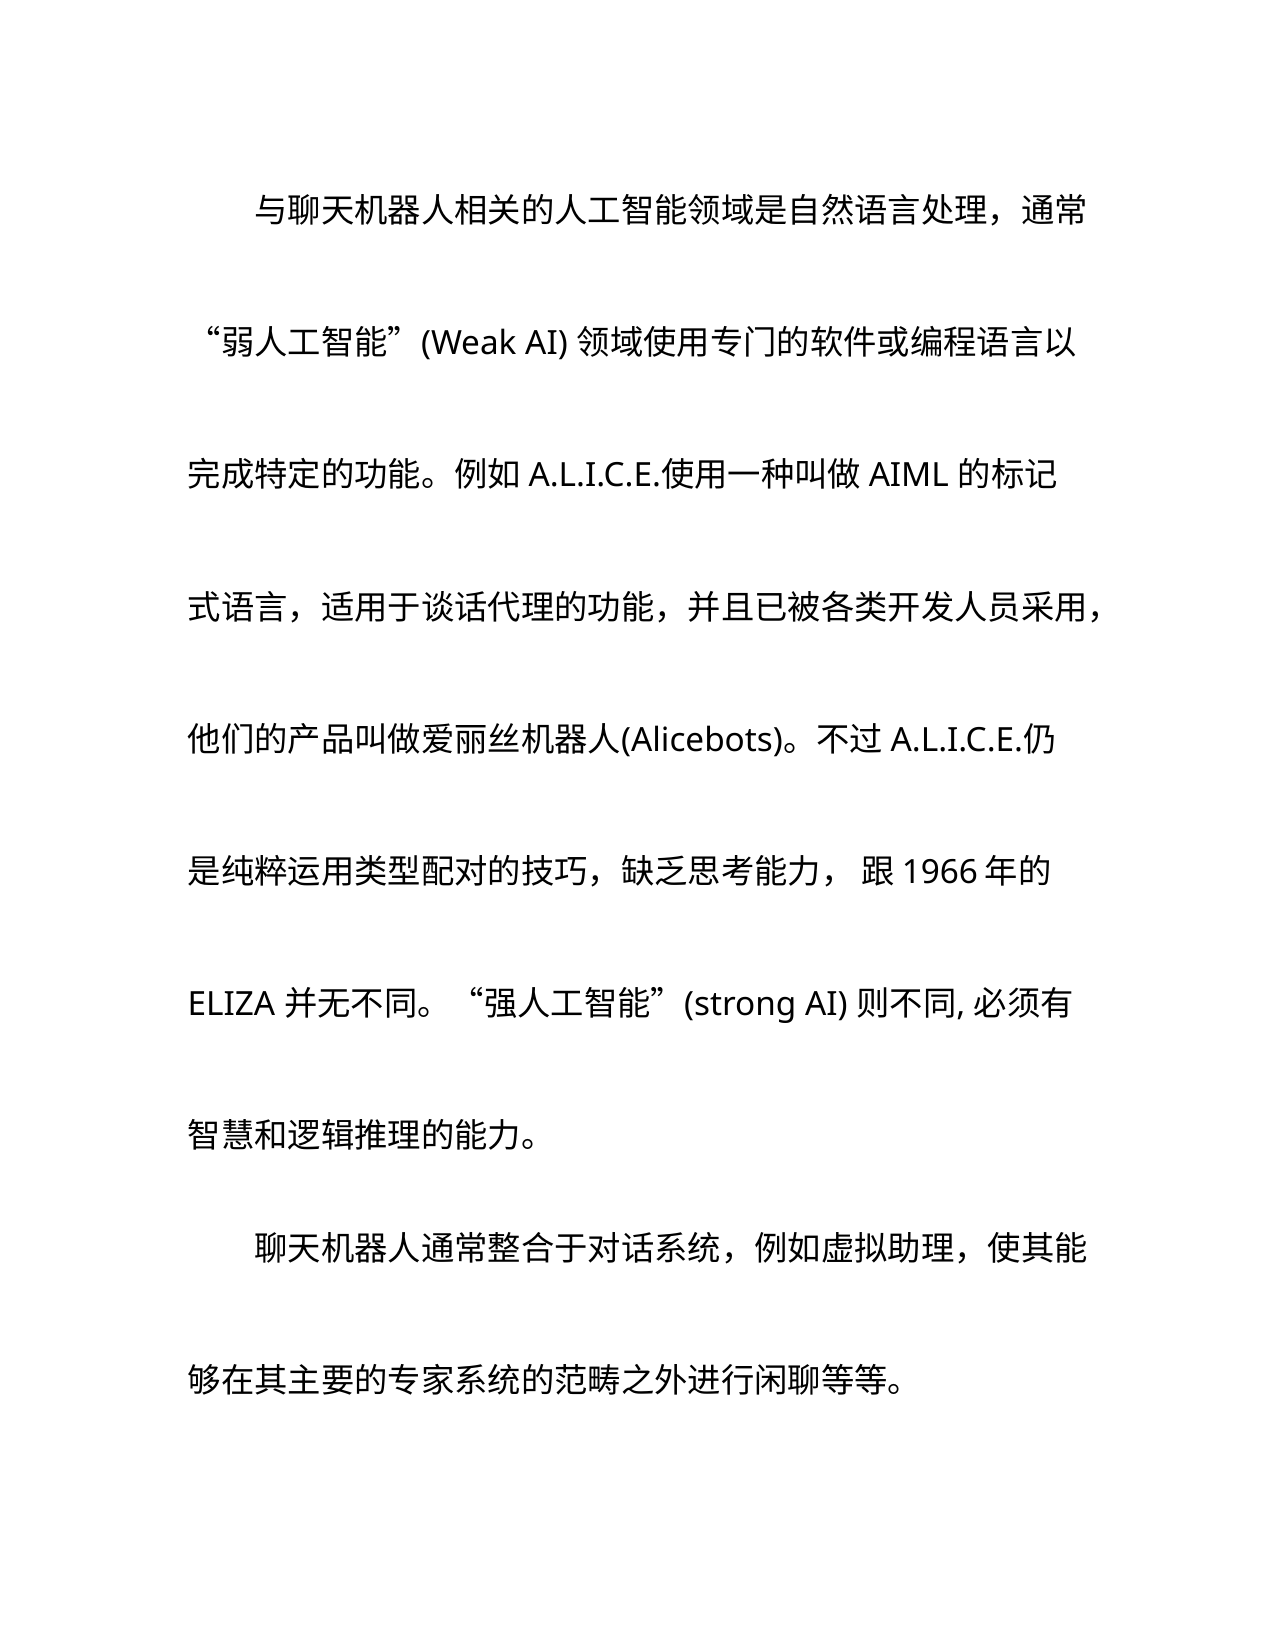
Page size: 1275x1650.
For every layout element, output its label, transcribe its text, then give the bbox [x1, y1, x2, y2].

text 聊天机器人通常整合于对话系统，例如虚拟助理，使其能够在其主要的专家系统的范畴之外进行闲聊等等。 [187, 1202, 1087, 1422]
text 与聊天机器人相关的人工智能领域是自然语言处理，通常“弱人工智能”(Weak AI) 领域使用专门的软件或编程语言以完成特定的功能。例如 A.L.I.C.E.使用一种叫做 AIML 的标记式语言，适用于谈话代理的功能，并且已被各类开发人员采用，他们的产品叫做爱丽丝机器人(Alicebots)。不过 A.L.I.C.E.仍是纯粹运用类型配对的技巧，缺乏思考能力， 跟1966年的 ELIZA 并无不同。“强人工智能”(strong AI) 则不同, 必须有智慧和逻辑推理的能力。 [187, 164, 1087, 1177]
